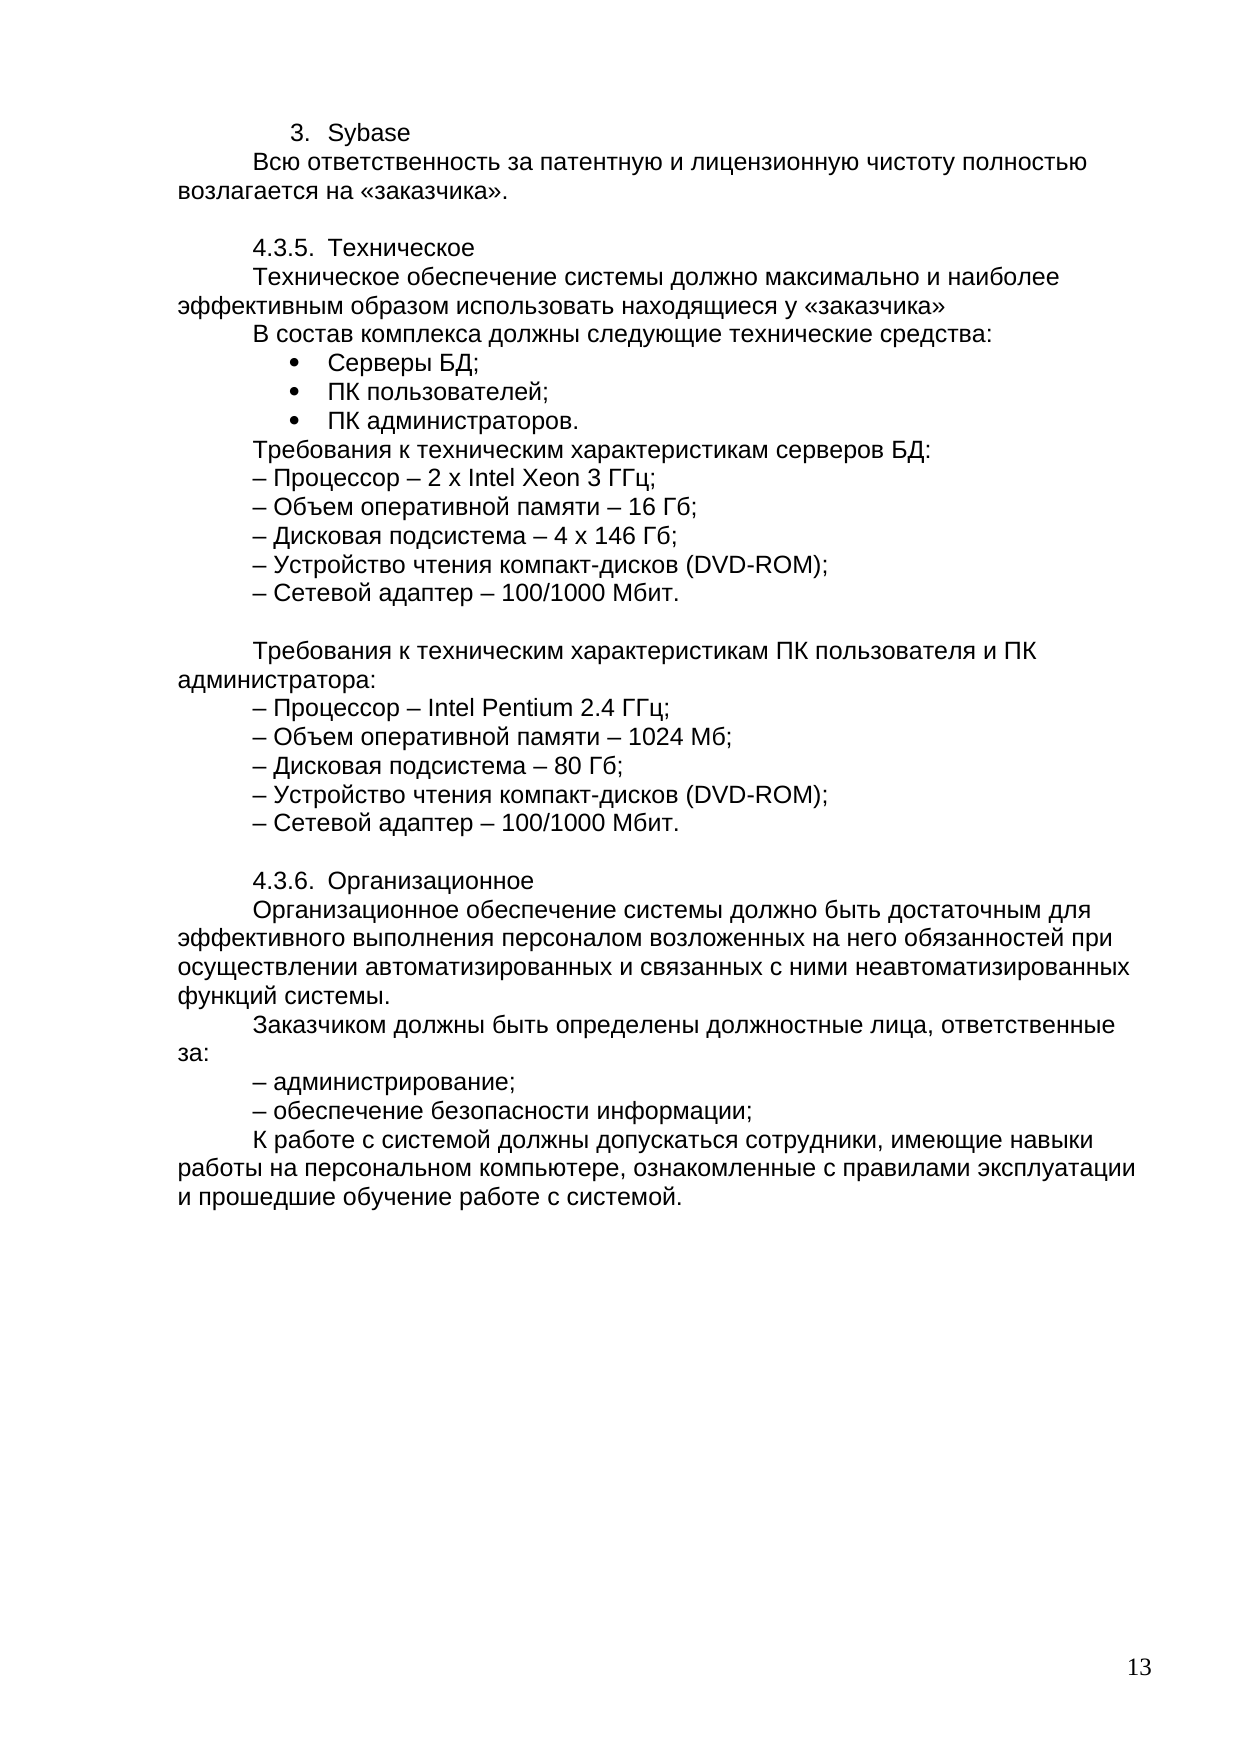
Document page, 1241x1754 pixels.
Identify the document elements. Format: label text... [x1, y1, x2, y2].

text – Дисковая подсистема – 4 х 146 Гб; [177, 521, 1152, 550]
list Sybase [290, 118, 1152, 147]
list ПК пользователей; [290, 377, 1152, 406]
text Требования к техническим характеристикам ПК пользователя и ПК администратора: [177, 636, 1152, 693]
text – Процессор – 2 х Intel Xeon 3 ГГц; [177, 463, 1152, 492]
text – Устройство чтения компакт-дисков (DVD-ROM); [177, 550, 1152, 578]
text Техническое обеспечение системы должно максимально и наиболее эффективным образом использовать находящиеся у «заказчика» [177, 262, 1152, 319]
text – Сетевой адаптер – 100/1000 Мбит. [177, 808, 1152, 837]
text – Объем оперативной памяти – 16 Гб; [177, 492, 1152, 521]
text – Устройство чтения компакт-дисков (DVD-ROM); [177, 780, 1152, 808]
text – обеспечение безопасности информации; [177, 1096, 1152, 1125]
text Организационное обеспечение системы должно быть достаточным для эффективного выполнения персоналом возложенных на него обязанностей при осуществлении автоматизированных и связанных с ними неавтоматизированных функций системы. [177, 895, 1152, 1010]
text Всю ответственность за патентную и лицензионную чистоту полностью возлагается на «заказчика». [177, 147, 1152, 204]
text – Сетевой адаптер – 100/1000 Мбит. [177, 578, 1152, 607]
text Требования к техническим характеристикам серверов БД: [177, 435, 1152, 463]
text В состав комплекса должны следующие технические средства: [177, 319, 1152, 348]
text – Процессор – Intel Pentium 2.4 ГГц; [177, 693, 1152, 722]
text Заказчиком должны быть определены должностные лица, ответственные за: [177, 1010, 1152, 1067]
text К работе с системой должны допускаться сотрудники, имеющие навыки работы на персональном компьютере, ознакомленные с правилами эксплуатации и прошедшие обучение работе с системой. [177, 1125, 1152, 1211]
text – администрирование; [177, 1067, 1152, 1096]
list Техническое [252, 233, 1152, 262]
text – Дисковая подсистема – 80 Гб; [177, 751, 1152, 780]
list ПК администраторов. [290, 406, 1152, 435]
list Серверы БД; [290, 348, 1152, 377]
text – Объем оперативной памяти – 1024 Мб; [177, 722, 1152, 751]
list Организационное [252, 866, 1152, 895]
